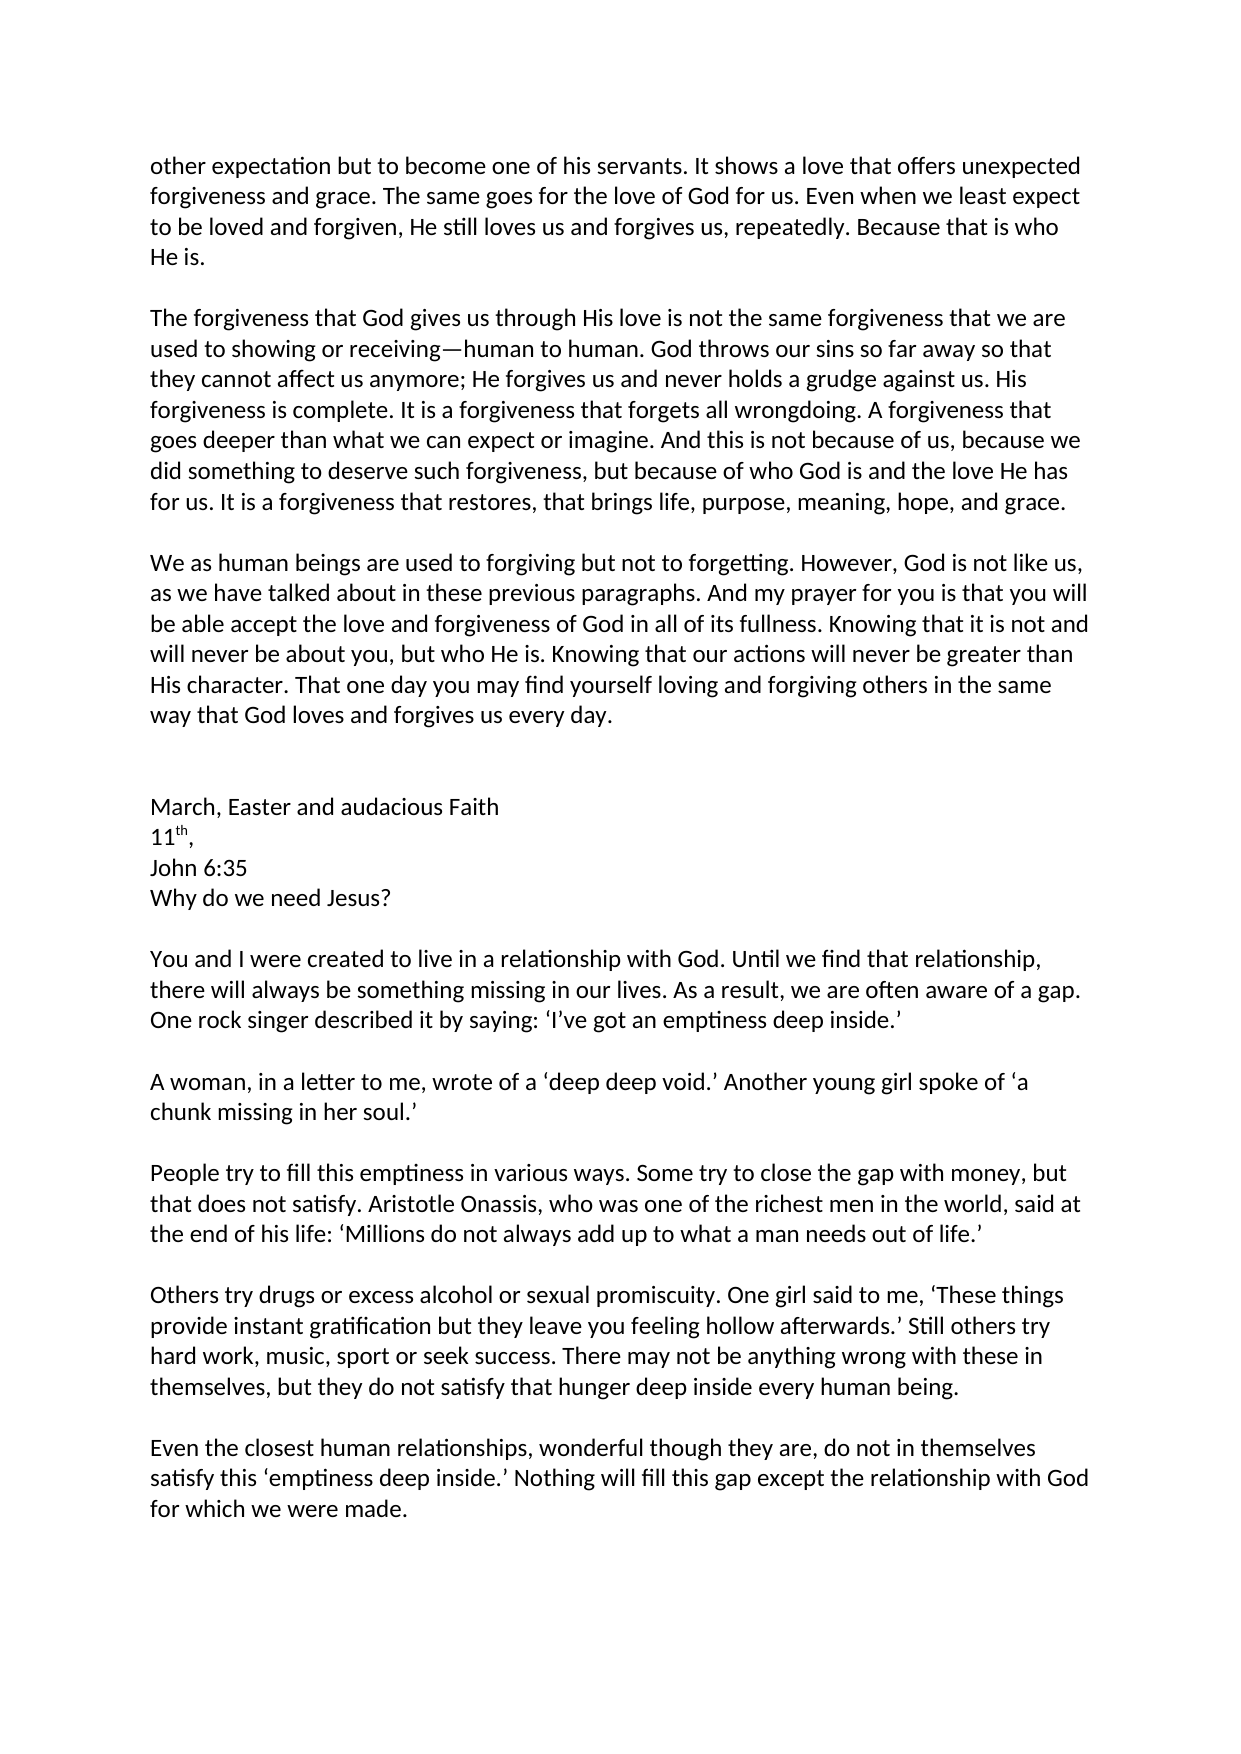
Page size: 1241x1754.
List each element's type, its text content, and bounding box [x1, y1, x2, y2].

text John 6:35 [150, 852, 1090, 882]
text Others try drugs or excess alcohol or sexual promiscuity. One girl said to me, ‘These things provide instant gratification but they leave you feeling hollow afterwards.’ Still others try hard work, music, sport or seek success. There may not be anything wrong with these in themselves, but they do not satisfy that hunger deep inside every human being. [150, 1279, 1090, 1401]
text Even the closest human relationships, wonderful though they are, do not in themselves satisfy this ‘emptiness deep inside.’ Nothing will fill this gap except the relationship with God for which we were made. [150, 1432, 1090, 1523]
text We as human beings are used to forgiving but not to forgetting. However, God is not like us, as we have talked about in these previous paragraphs. And my prayer for you is that you will be able accept the love and forgiveness of God in all of its fullness. Knowing that it is not and will never be about you, but who He is. Knowing that our actions will never be greater than His character. That one day you may find yourself loving and forgiving others in the same way that God loves and forgives us every day. [150, 547, 1090, 730]
text The forgiveness that God gives us through His love is not the same forgiveness that we are used to showing or receiving—human to human. God throws our sins so far away so that they cannot affect us anymore; He forgives us and never holds a grudge against us. His forgiveness is complete. It is a forgiveness that forgets all wrongdoing. A forgiveness that goes deeper than what we can expect or imagine. And this is not because of us, because we did something to deserve such forgiveness, but because of who God is and the love He has for us. It is a forgiveness that restores, that brings life, purpose, meaning, hope, and grace. [150, 303, 1090, 516]
text You and I were created to live in a relationship with God. Until we find that relationship, there will always be something missing in our lives. As a result, we are often aware of a gap. One rock singer described it by saying: ‘I’ve got an emptiness deep inside.’ [150, 943, 1090, 1035]
text People try to fill this emptiness in various ways. Some try to close the gap with money, but that does not satisfy. Aristotle Onassis, who was one of the richest men in the world, said at the end of his life: ‘Millions do not always add up to what a man needs out of life.’ [150, 1157, 1090, 1249]
text March, Easter and audacious Faith [150, 791, 1090, 821]
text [150, 150, 1090, 272]
text 11th, [150, 821, 1090, 852]
text Why do we need Jesus? [150, 882, 1090, 913]
text A woman, in a letter to me, wrote of a ‘deep deep void.’ Another young girl spoke of ‘a chunk missing in her soul.’ [150, 1066, 1090, 1127]
